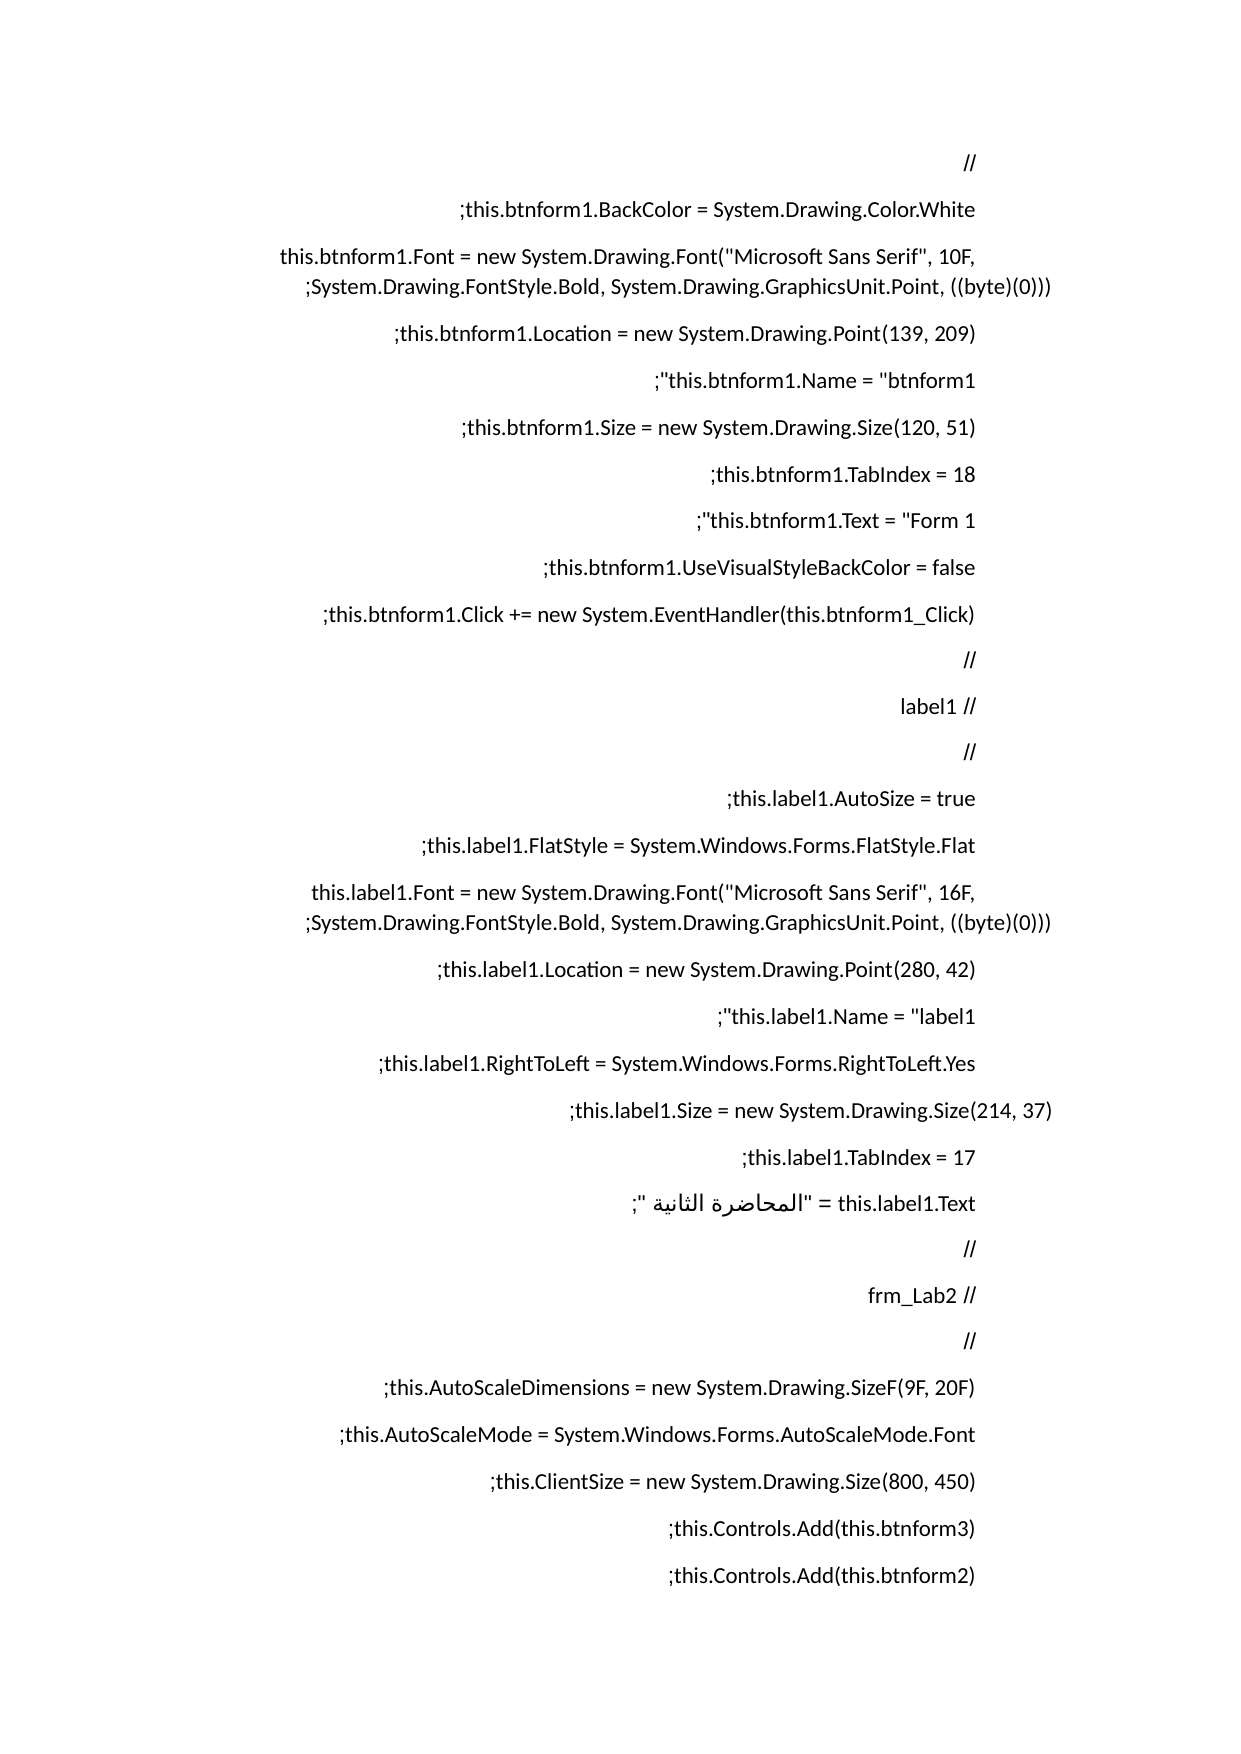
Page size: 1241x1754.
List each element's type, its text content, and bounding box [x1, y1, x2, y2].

text this.btnform1.UseVisualStyleBackColor = false; [187, 553, 1053, 581]
text this.label1.RightToLeft = System.Windows.Forms.RightToLeft.Yes; [187, 1049, 1053, 1077]
text this.Controls.Add(this.btnform3); [187, 1514, 1053, 1542]
text this.label1.FlatStyle = System.Windows.Forms.FlatStyle.Flat; [187, 831, 1053, 859]
text this.btnform1.Font = new System.Drawing.Font("Microsoft Sans Serif", 10F, System.Drawing.FontStyle.Bold, System.Drawing.GraphicsUnit.Point, ((byte)(0))); [187, 242, 1053, 300]
text this.btnform1.Click += new System.EventHandler(this.btnform1_Click); [187, 600, 1053, 628]
text // [187, 150, 1053, 176]
text this.label1.Text = "المحاضرة الثانية "; [187, 1189, 1053, 1217]
text this.ClientSize = new System.Drawing.Size(800, 450); [187, 1467, 1053, 1495]
text // frm_Lab2 [187, 1281, 1053, 1309]
text // [187, 1236, 1053, 1263]
text this.label1.Size = new System.Drawing.Size(214, 37); [187, 1096, 1053, 1124]
text this.btnform1.TabIndex = 18; [187, 460, 1053, 488]
text this.label1.TabIndex = 17; [187, 1143, 1053, 1171]
text this.label1.Location = new System.Drawing.Point(280, 42); [187, 955, 1053, 983]
text this.btnform1.Name = "btnform1"; [187, 366, 1053, 394]
text this.label1.AutoSize = true; [187, 784, 1053, 812]
text // [187, 739, 1053, 766]
text this.AutoScaleMode = System.Windows.Forms.AutoScaleMode.Font; [187, 1420, 1053, 1448]
text this.btnform1.Text = "Form 1"; [187, 507, 1053, 534]
text // [187, 1328, 1053, 1355]
text this.Controls.Add(this.btnform2); [187, 1561, 1053, 1589]
text this.btnform1.BackColor = System.Drawing.Color.White; [187, 195, 1053, 223]
text this.label1.Font = new System.Drawing.Font("Microsoft Sans Serif", 16F, System.Drawing.FontStyle.Bold, System.Drawing.GraphicsUnit.Point, ((byte)(0))); [187, 878, 1053, 936]
text this.btnform1.Size = new System.Drawing.Size(120, 51); [187, 413, 1053, 441]
text // [187, 647, 1053, 673]
text this.btnform1.Location = new System.Drawing.Point(139, 209); [187, 319, 1053, 347]
text // label1 [187, 692, 1053, 720]
text this.label1.Name = "label1"; [187, 1002, 1053, 1030]
text this.AutoScaleDimensions = new System.Drawing.SizeF(9F, 20F); [187, 1373, 1053, 1401]
